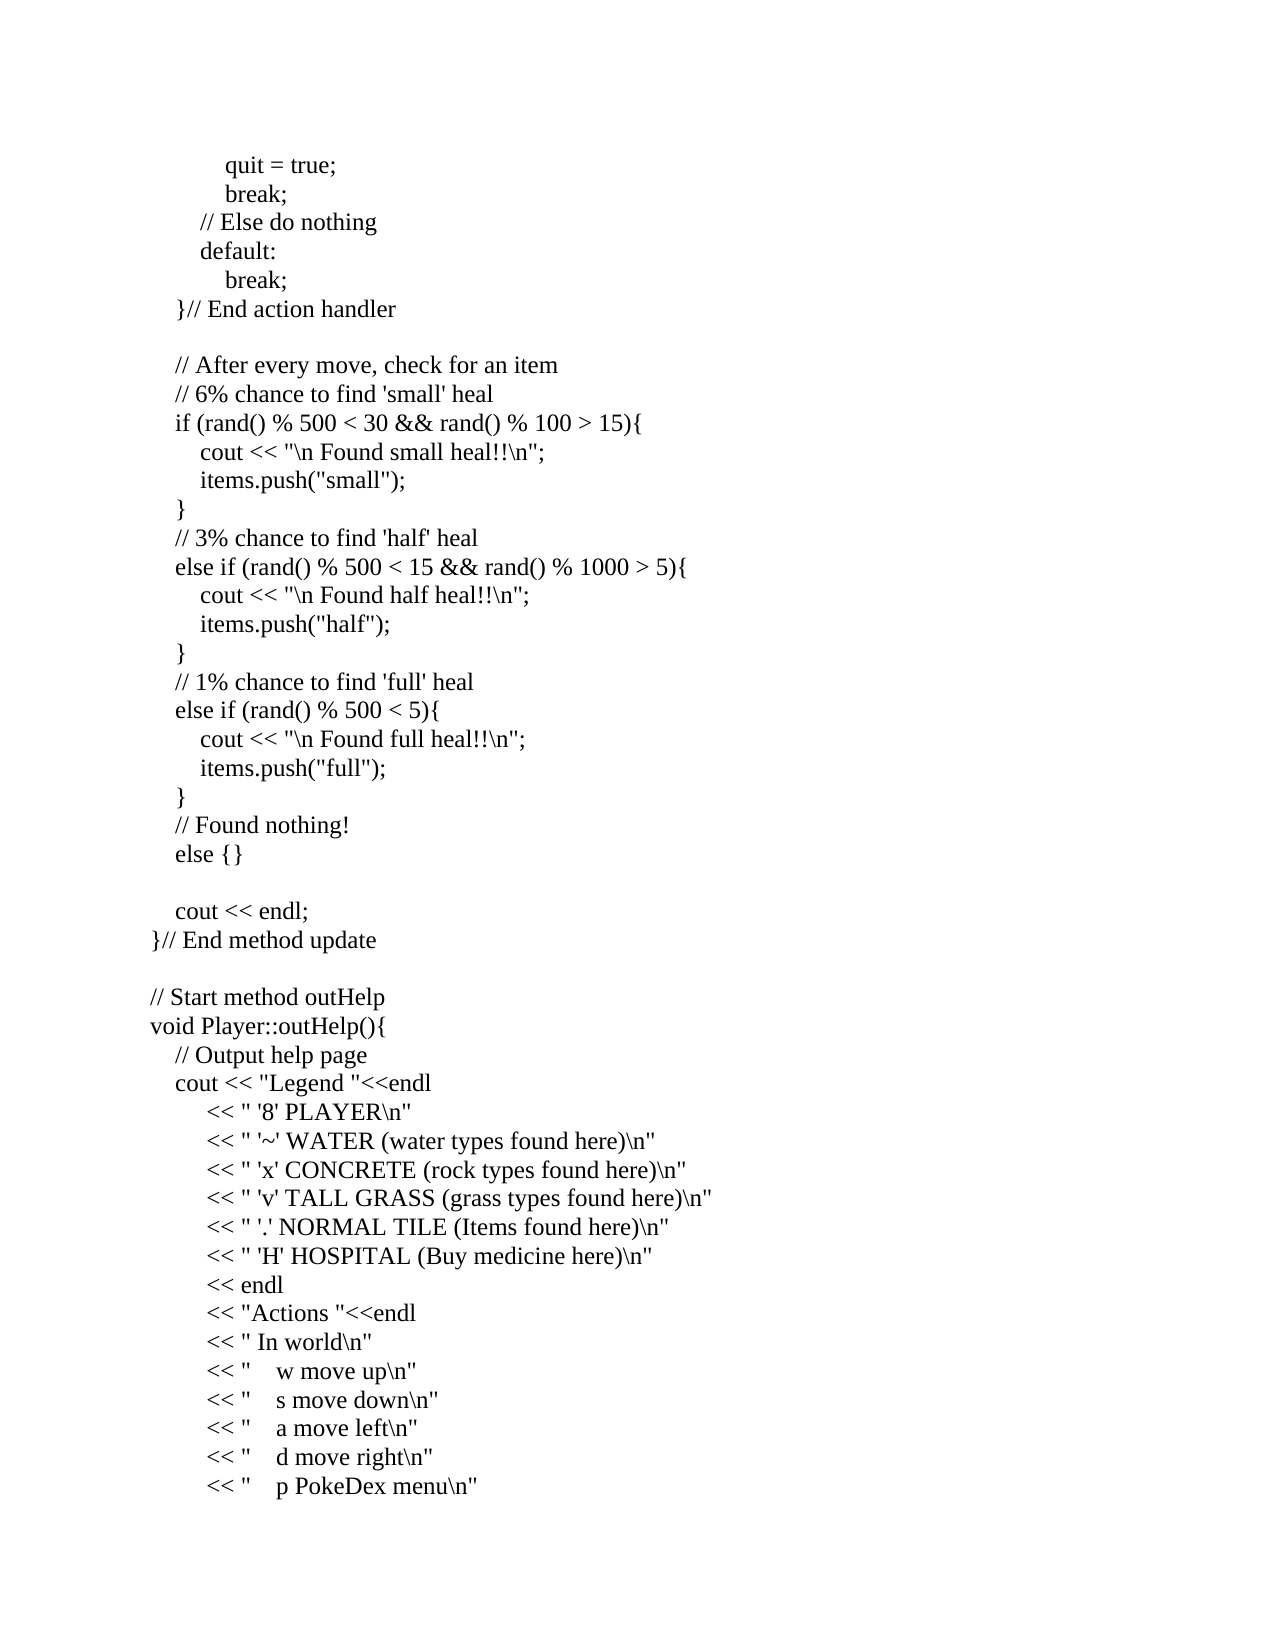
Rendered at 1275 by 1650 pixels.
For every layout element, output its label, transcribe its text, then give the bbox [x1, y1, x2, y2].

text items.push("half"); [150, 609, 1125, 638]
text << " In world\n" [150, 1327, 1125, 1356]
text items.push("small"); [150, 466, 1125, 494]
text cout << "Legend "<<endl [150, 1068, 1125, 1097]
text if (rand() % 500 < 30 && rand() % 100 > 15){ [150, 408, 1125, 437]
text // Output help page [150, 1040, 1125, 1068]
text << " w move up\n" [150, 1356, 1125, 1385]
text << " 'v' TALL GRASS (grass types found here)\n" [150, 1183, 1125, 1212]
text break; [150, 179, 1125, 207]
text // Found nothing! [150, 811, 1125, 839]
text } [150, 494, 1125, 523]
text items.push("full"); [150, 753, 1125, 782]
text << " 'x' CONCRETE (rock types found here)\n" [150, 1155, 1125, 1183]
text // 1% chance to find 'full' heal [150, 667, 1125, 696]
text else if (rand() % 500 < 5){ [150, 696, 1125, 724]
text << " s move down\n" [150, 1385, 1125, 1413]
text << " '~' WATER (water types found here)\n" [150, 1126, 1125, 1155]
text // 3% chance to find 'half' heal [150, 523, 1125, 552]
text else {} [150, 839, 1125, 868]
text void Player::outHelp(){ [150, 1011, 1125, 1040]
text // After every move, check for an item [150, 351, 1125, 379]
text cout << "\n Found full heal!!\n"; [150, 724, 1125, 753]
text << "Actions "<<endl [150, 1298, 1125, 1327]
text << " '8' PLAYER\n" [150, 1097, 1125, 1126]
text else if (rand() % 500 < 15 && rand() % 1000 > 5){ [150, 552, 1125, 581]
text quit = true; [150, 150, 1125, 179]
text // Else do nothing [150, 207, 1125, 236]
text break; [150, 265, 1125, 294]
text // 6% chance to find 'small' heal [150, 379, 1125, 408]
text << " 'H' HOSPITAL (Buy medicine here)\n" [150, 1241, 1125, 1270]
text default: [150, 236, 1125, 265]
text // Start method outHelp [150, 982, 1125, 1011]
text << " a move left\n" [150, 1413, 1125, 1442]
text << " d move right\n" [150, 1442, 1125, 1471]
text << " '.' NORMAL TILE (Items found here)\n" [150, 1212, 1125, 1241]
text }// End method update [150, 925, 1125, 953]
text cout << endl; [150, 896, 1125, 925]
text } [150, 782, 1125, 811]
text cout << "\n Found half heal!!\n"; [150, 581, 1125, 609]
text << endl [150, 1270, 1125, 1298]
text cout << "\n Found small heal!!\n"; [150, 437, 1125, 466]
text } [150, 638, 1125, 667]
text << " p PokeDex menu\n" [150, 1471, 1125, 1500]
text }// End action handler [150, 294, 1125, 322]
